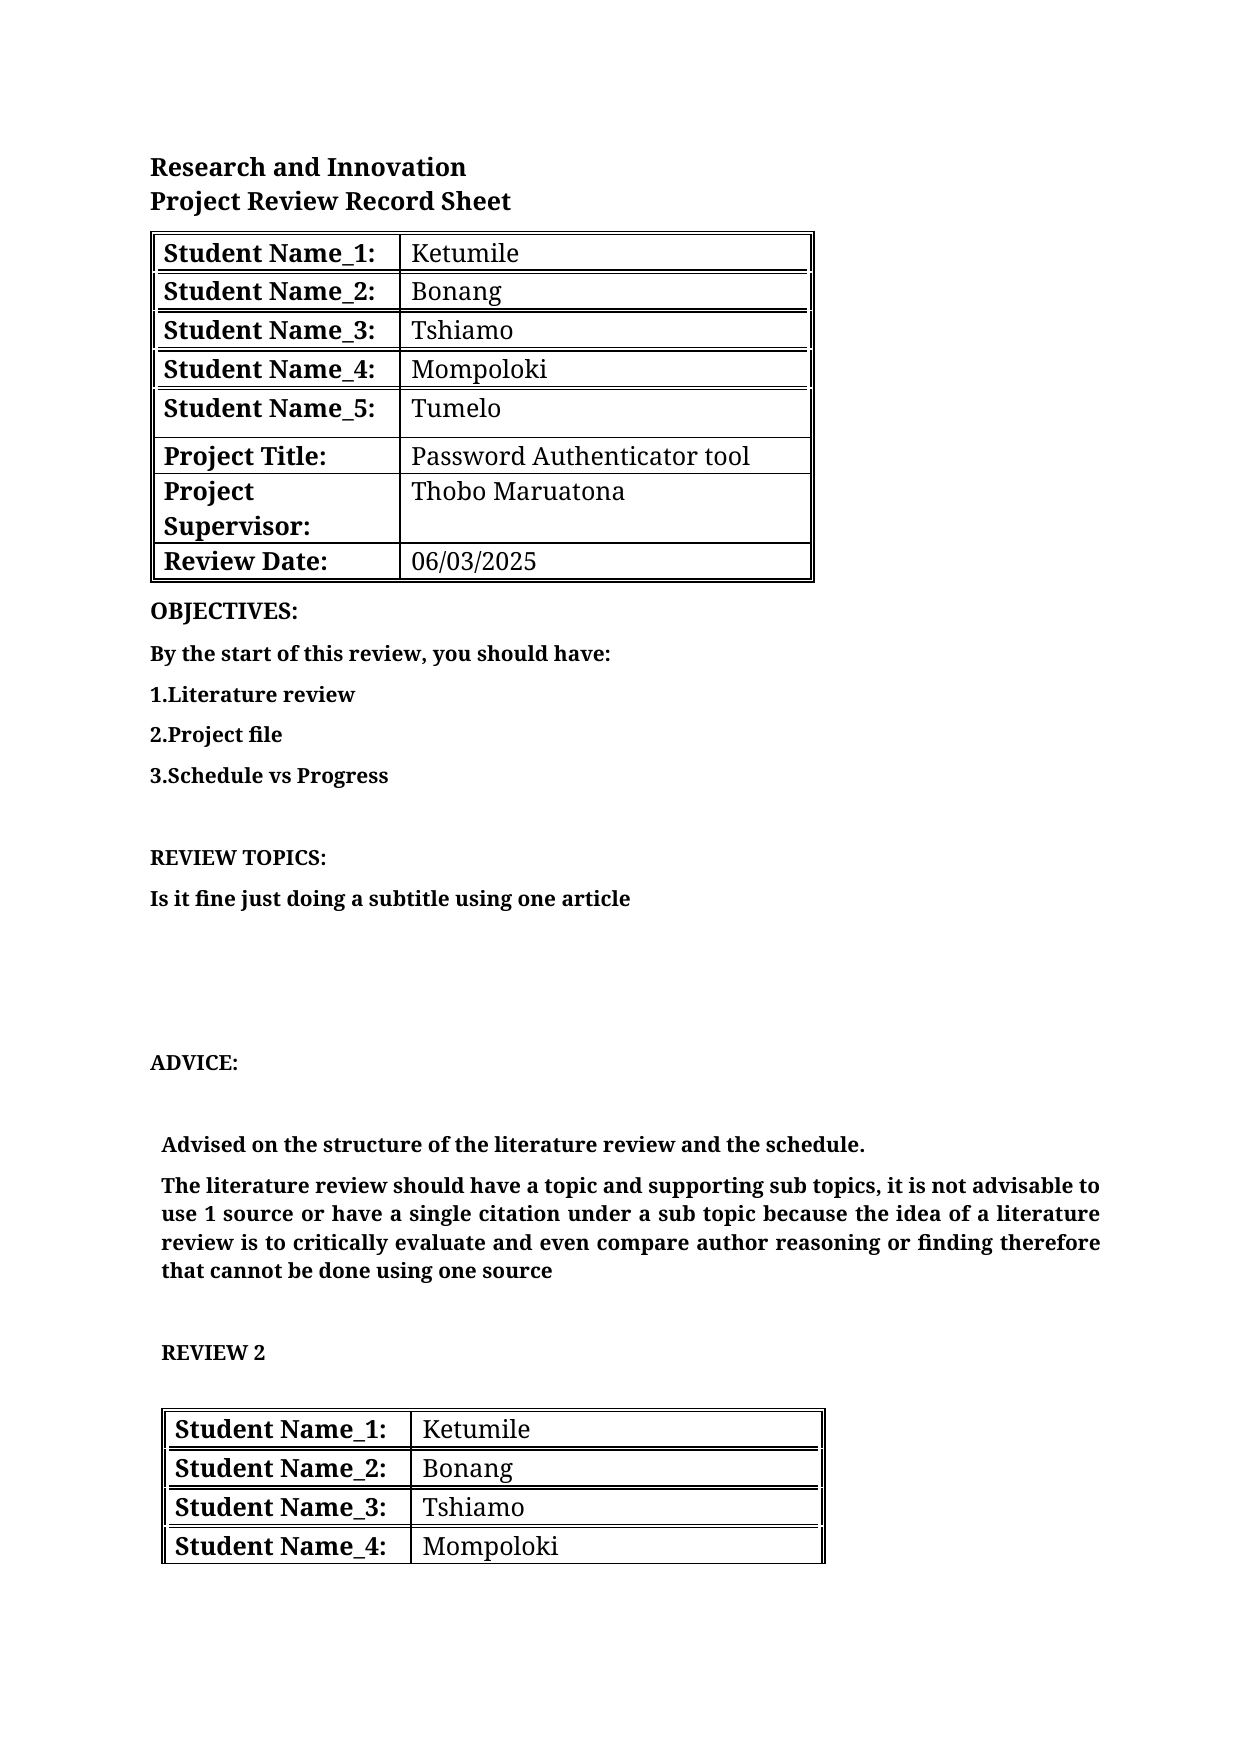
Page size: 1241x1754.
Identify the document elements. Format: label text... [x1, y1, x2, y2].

text REVIEW TOPICS: [150, 843, 1090, 872]
table_cell Mompoloki [401, 347, 812, 386]
table_header Ketumile [401, 235, 810, 269]
table_cell 06/03/2025 [401, 544, 810, 578]
text 3.Schedule vs Progress [150, 762, 1090, 790]
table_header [150, 1077, 1113, 1564]
table_cell Tumelo [401, 386, 812, 437]
table_cell Project Title: [155, 438, 399, 472]
table_cell Student Name_3: [152, 308, 399, 347]
table_cell Bonang [401, 269, 812, 308]
table_header Student Name_1: [155, 235, 399, 269]
table_cell Thobo Maruatona [401, 474, 810, 542]
text ADVICE: [150, 1048, 1090, 1077]
text Research and Innovation [150, 150, 1090, 184]
table_cell Tshiamo [401, 308, 812, 347]
text Project Review Record Sheet [150, 184, 1090, 218]
text Is it fine just doing a subtitle using one article [150, 884, 1090, 913]
text OBJECTIVES: [150, 595, 1090, 626]
table_cell Student Name_5: [152, 386, 399, 437]
table_cell Student Name_4: [152, 347, 399, 386]
table_cell Student Name_2: [152, 269, 399, 308]
table_cell Password Authenticator tool [401, 438, 810, 472]
text 1.Literature review [150, 680, 1090, 708]
table_cell Project Supervisor: [155, 474, 399, 542]
table_cell Review Date: [155, 544, 399, 578]
text 2.Project file [150, 721, 1090, 749]
text By the start of this review, you should have: [150, 639, 1090, 667]
